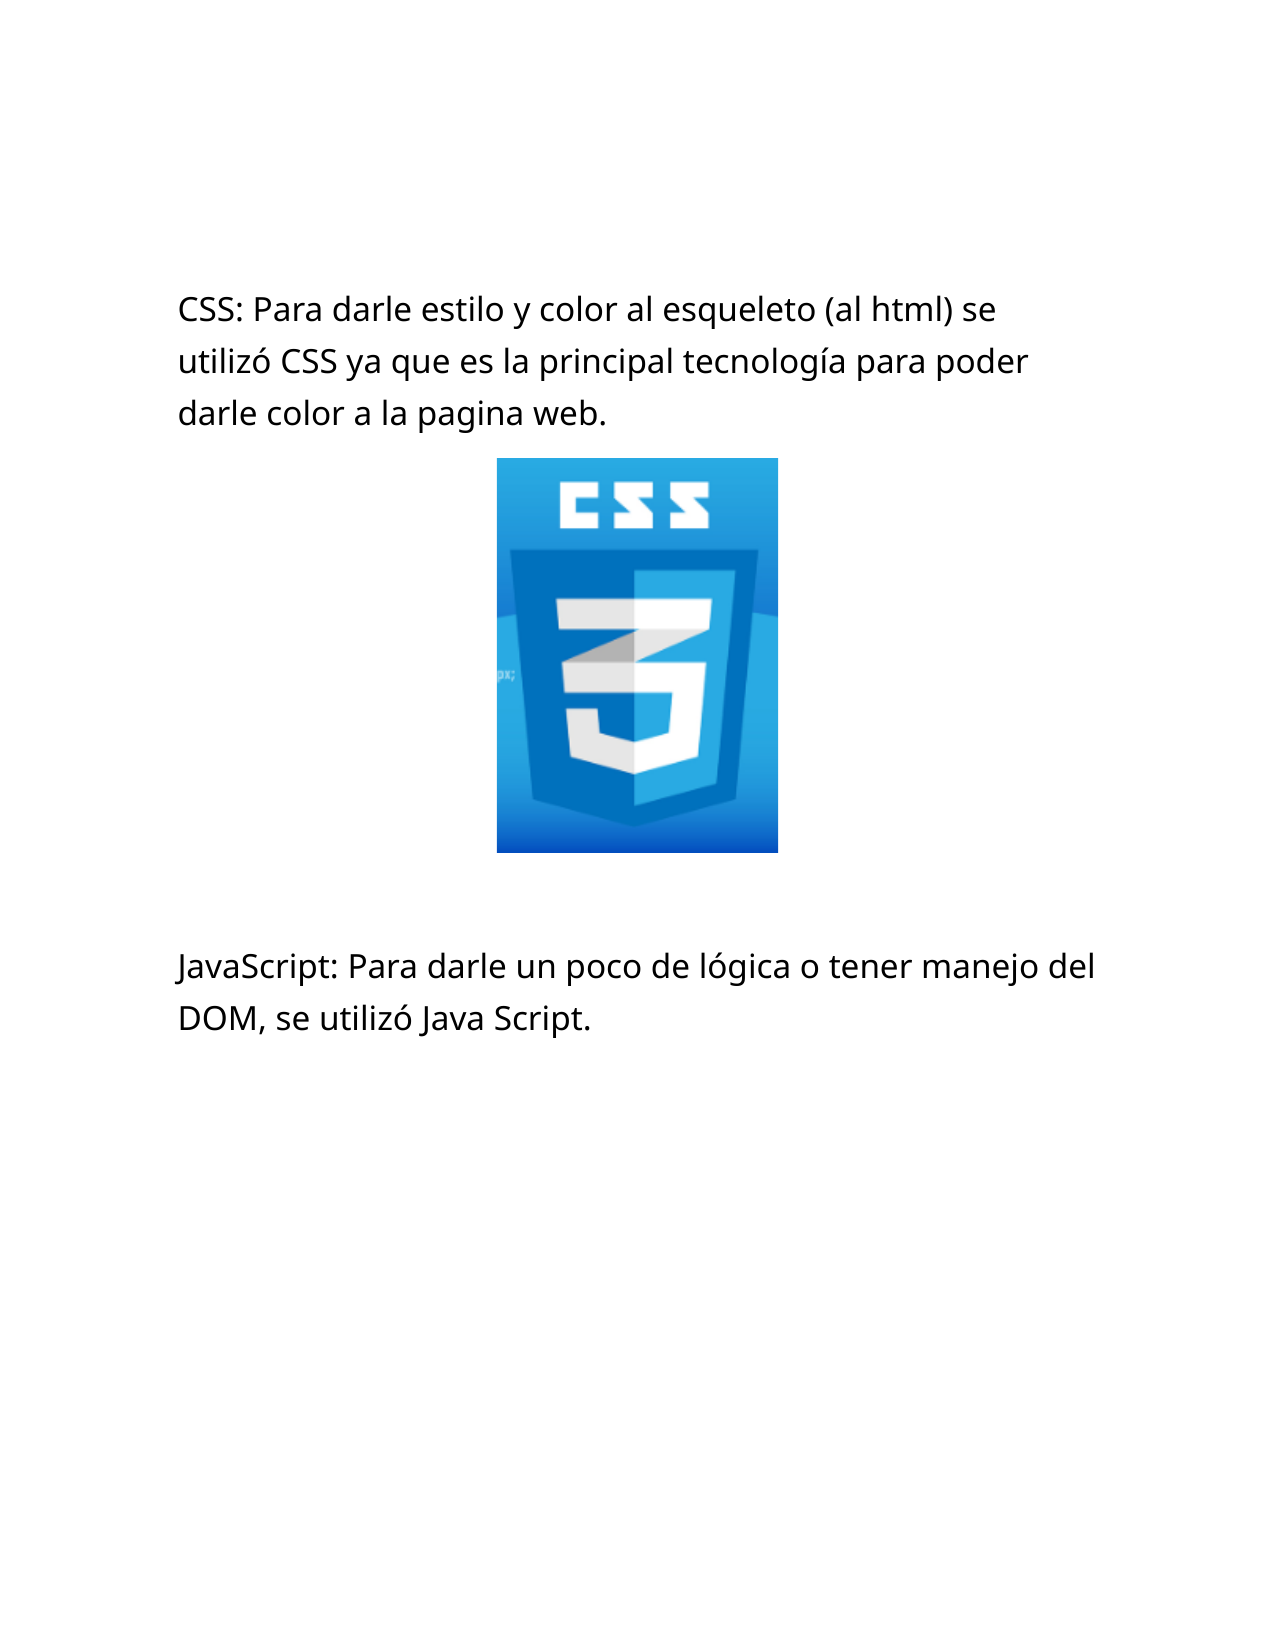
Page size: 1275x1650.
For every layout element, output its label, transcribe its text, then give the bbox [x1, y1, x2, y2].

text CSS: Para darle estilo y color al esqueleto (al html) se utilizó CSS ya que es la principal tecnología para poder darle color a la pagina web. [177, 285, 1098, 435]
picture [496, 458, 779, 853]
text JavaScript: Para darle un poco de lógica o tener manejo del DOM, se utilizó Java Script. [177, 943, 1098, 1041]
